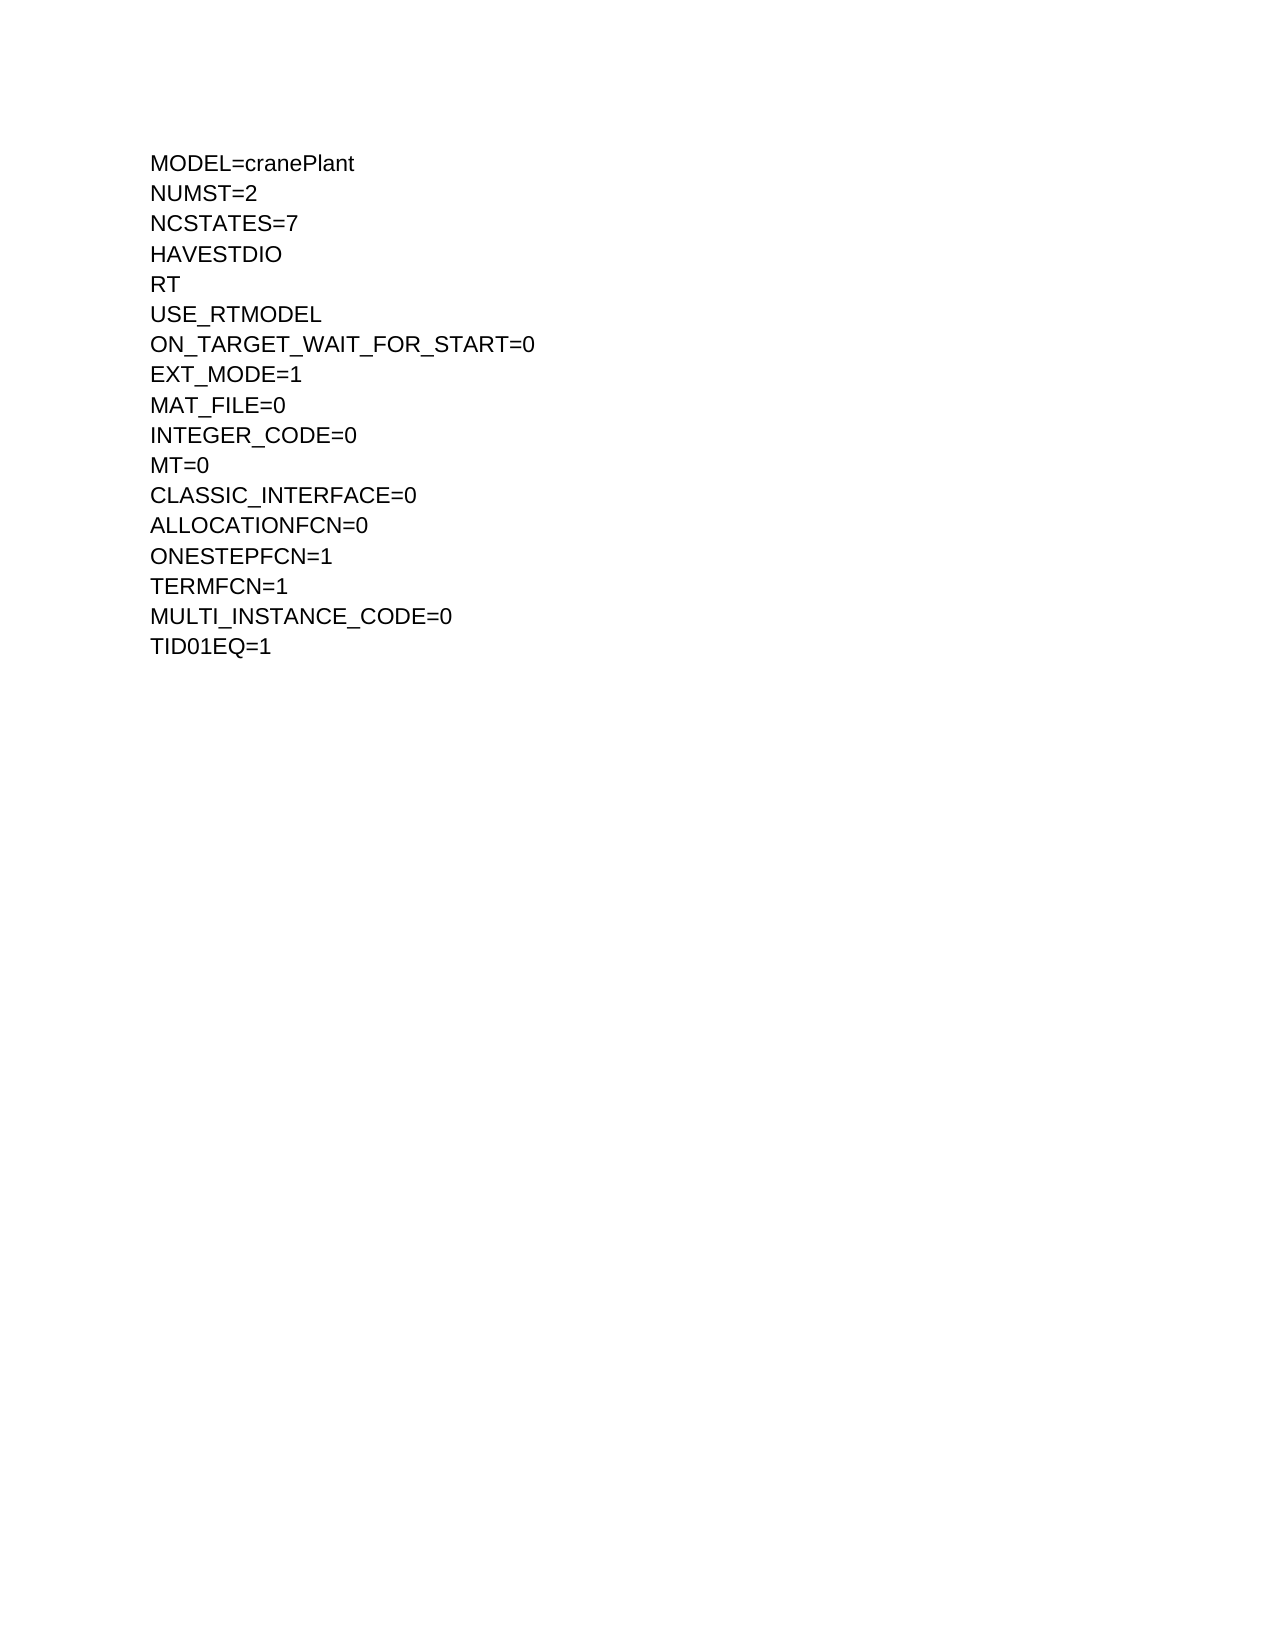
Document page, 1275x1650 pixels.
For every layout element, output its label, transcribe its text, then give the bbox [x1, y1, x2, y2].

text TERMFCN=1 [150, 573, 1125, 599]
text MAT_FILE=0 [150, 392, 1125, 418]
text ONESTEPFCN=1 [150, 543, 1125, 569]
text EXT_MODE=1 [150, 361, 1125, 388]
text MULTI_INSTANCE_CODE=0 [150, 603, 1125, 629]
text RT [150, 271, 1125, 297]
text MODEL=cranePlant [150, 150, 1125, 176]
text ALLOCATIONFCN=0 [150, 512, 1125, 539]
text NUMST=2 [150, 180, 1125, 207]
text ON_TARGET_WAIT_FOR_START=0 [150, 331, 1125, 358]
text NCSTATES=7 [150, 210, 1125, 237]
text CLASSIC_INTERFACE=0 [150, 482, 1125, 509]
text MT=0 [150, 452, 1125, 478]
text HAVESTDIO [150, 241, 1125, 267]
text USE_RTMODEL [150, 301, 1125, 327]
text INTEGER_CODE=0 [150, 422, 1125, 448]
text TID01EQ=1 [150, 633, 1125, 660]
